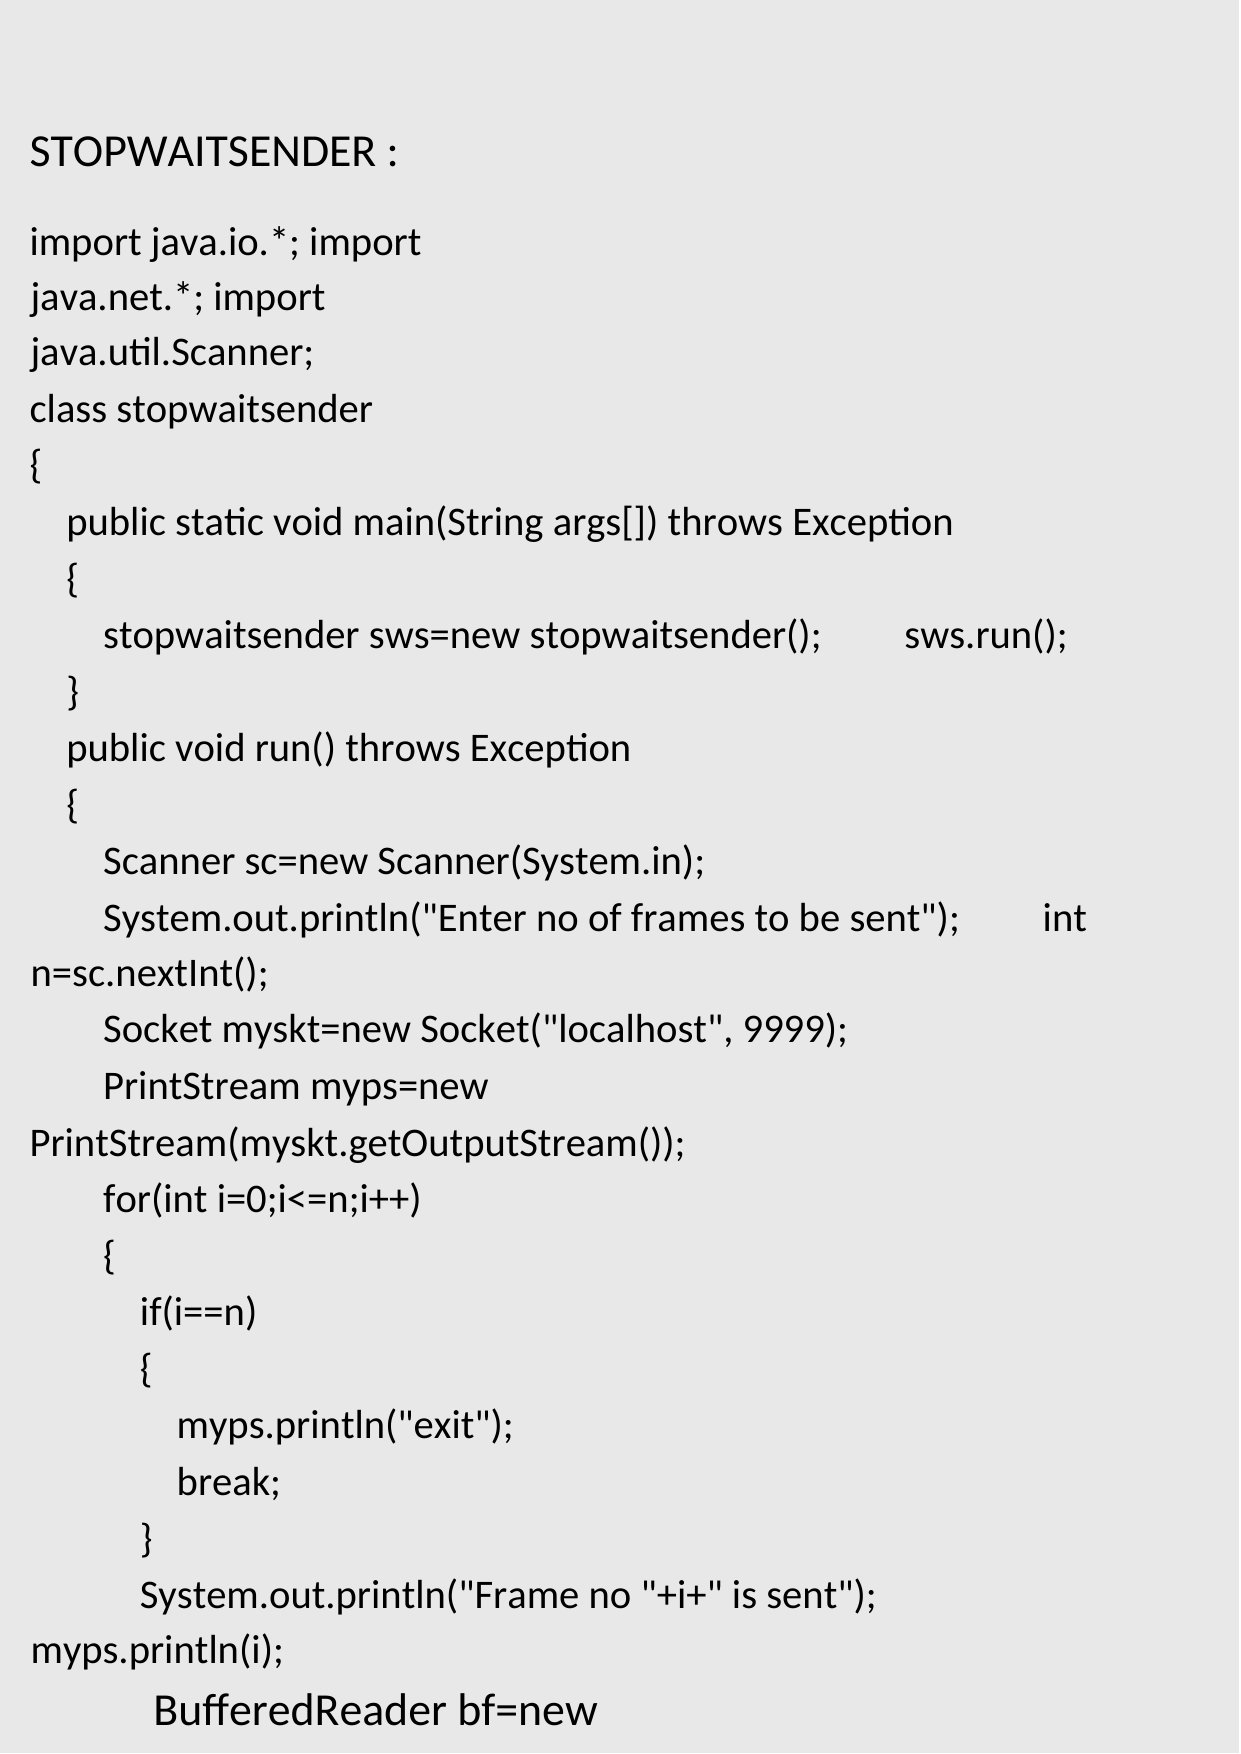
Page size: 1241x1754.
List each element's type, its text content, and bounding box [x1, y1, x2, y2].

text } [29, 666, 1071, 715]
text if(i==n) [29, 1286, 1071, 1336]
text { [29, 1343, 1071, 1392]
text public static void main(String args[]) throws Exception [29, 496, 1228, 546]
text { [29, 552, 1071, 602]
text PrintStream myps=new [29, 1060, 1071, 1109]
text System.out.println("Enter no of frames to be sent"); int n=sc.nextInt(); [29, 892, 1172, 996]
text myps.println("exit"); [29, 1399, 1071, 1449]
text break; [29, 1456, 1071, 1506]
text stopwaitsender sws=new stopwaitsender(); sws.run(); [29, 609, 1071, 659]
text STOPWAITSENDER : [29, 122, 1221, 178]
text Socket myskt=new Socket("localhost", 9999); [29, 1003, 1071, 1053]
text public void run() throws Exception [29, 722, 1071, 772]
text BufferedReader bf=new [29, 1681, 1221, 1737]
text { [29, 779, 1071, 828]
text class stopwaitsender [29, 383, 1071, 432]
text PrintStream(myskt.getOutputStream()); [29, 1117, 1071, 1166]
text { [29, 439, 1071, 489]
text { [29, 1230, 1071, 1279]
text import java.io.*; import java.net.*; import java.util.Scanner; [29, 216, 511, 376]
text System.out.println("Frame no "+i+" is sent"); myps.println(i); [29, 1569, 1071, 1674]
text for(int i=0;i<=n;i++) [29, 1173, 1071, 1223]
text } [29, 1512, 1071, 1562]
text Scanner sc=new Scanner(System.in); [29, 835, 1071, 885]
